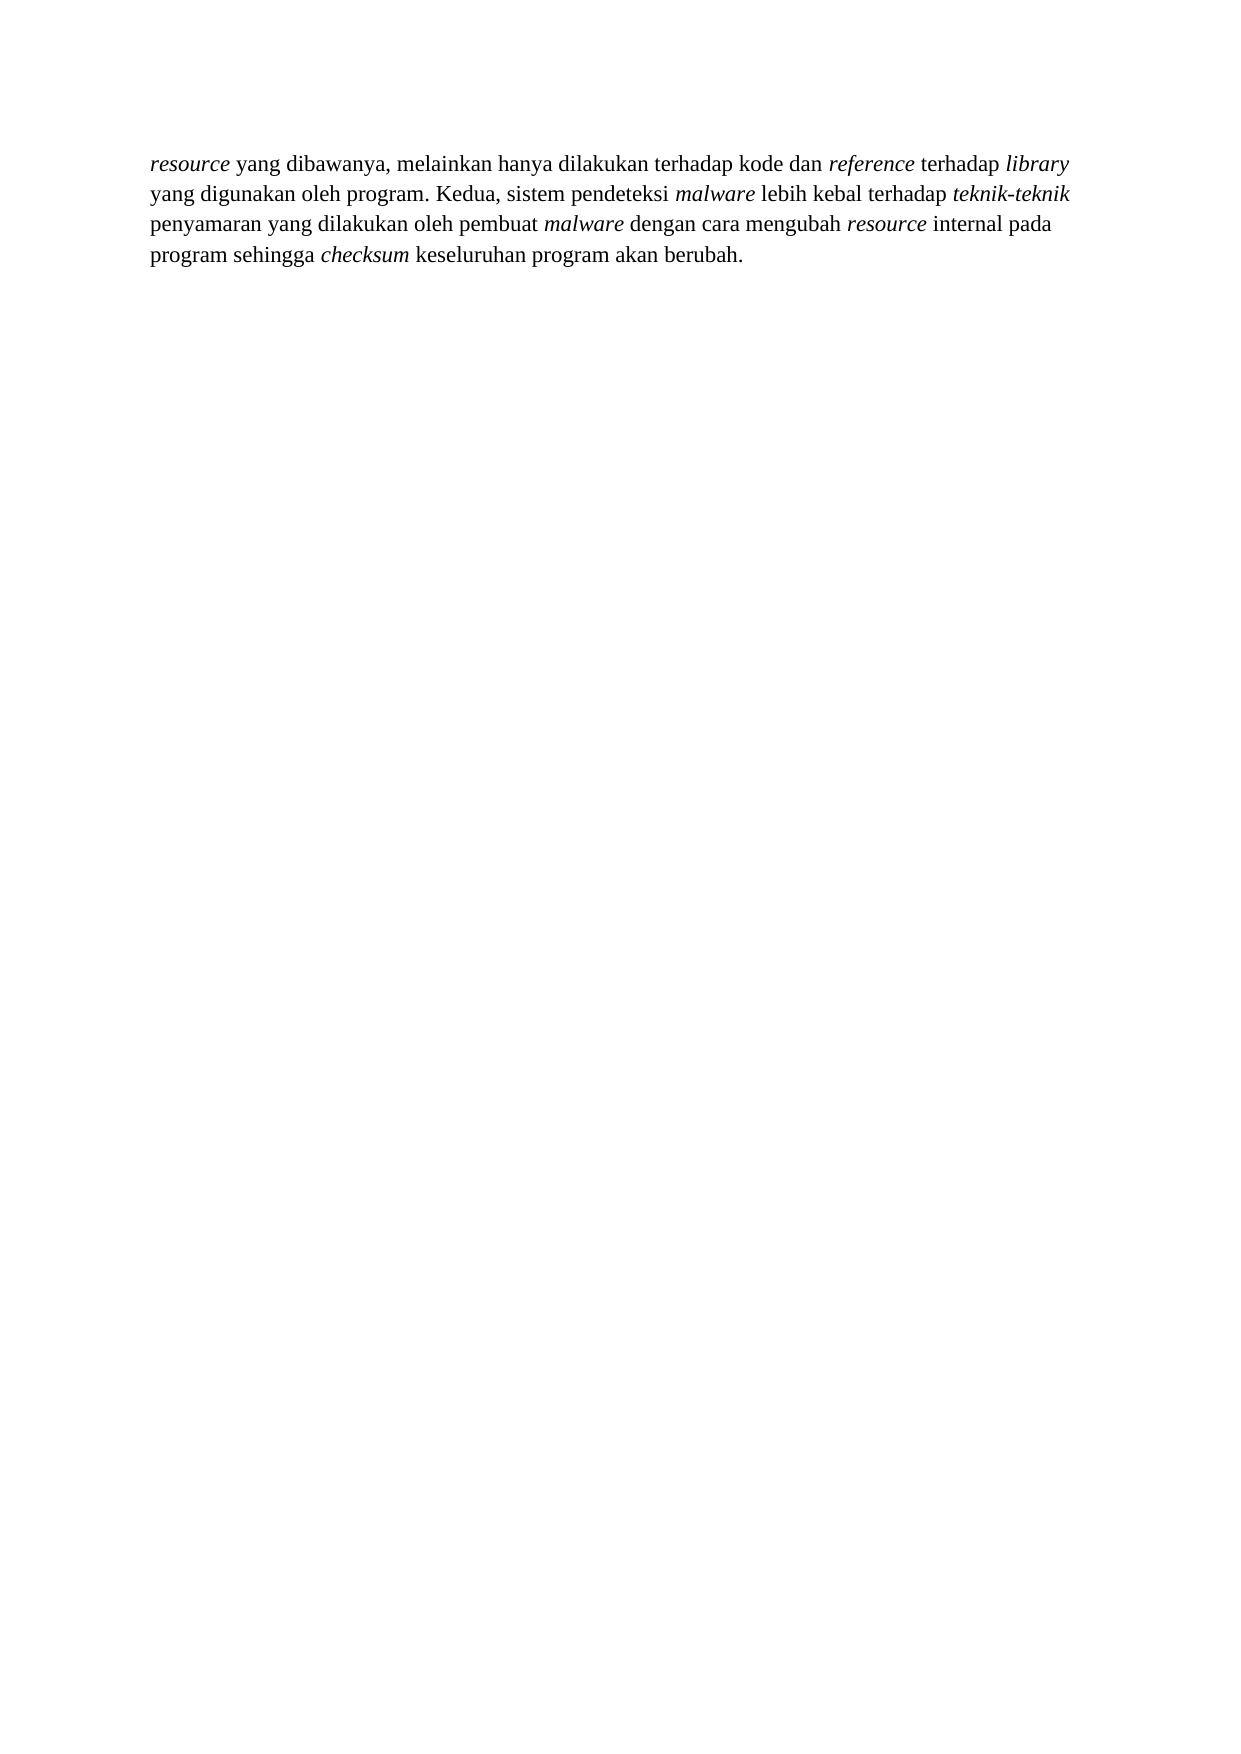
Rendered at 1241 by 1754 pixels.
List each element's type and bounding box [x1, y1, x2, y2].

text [150, 150, 1090, 267]
